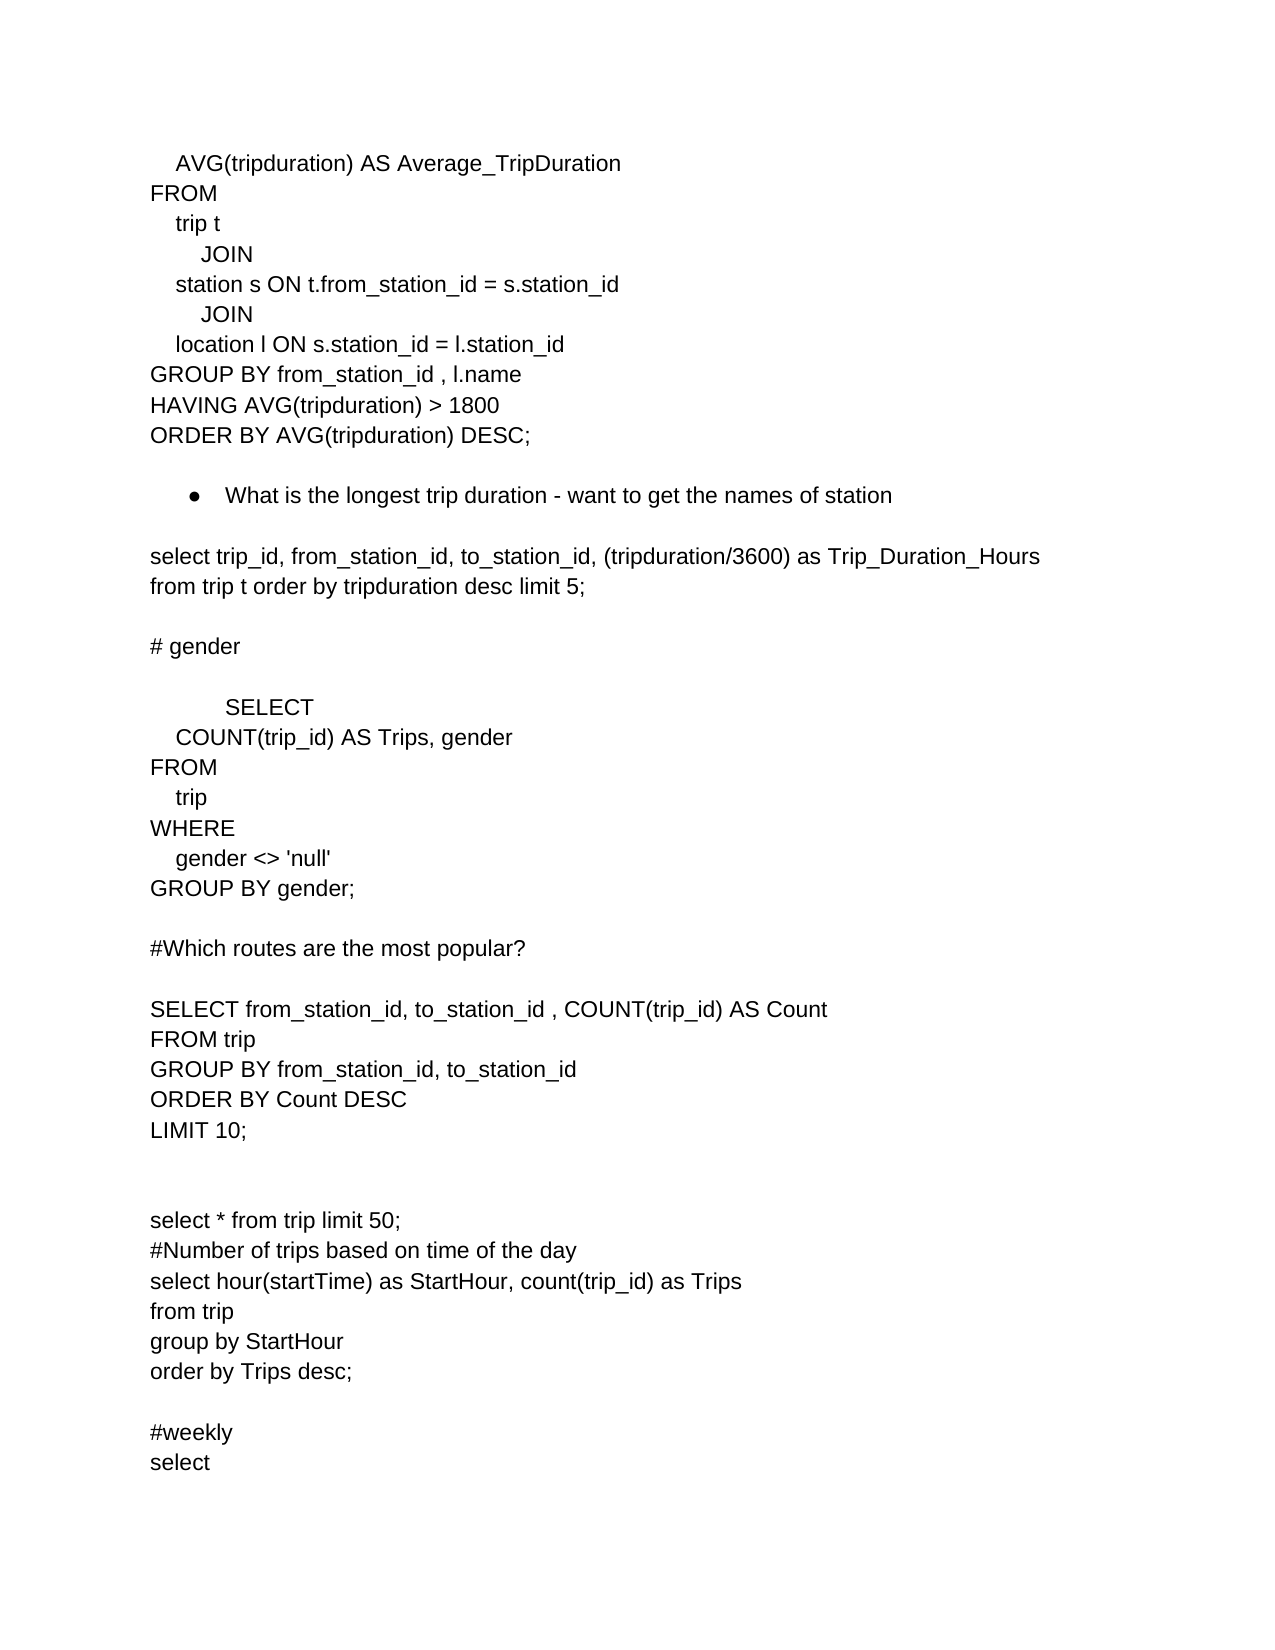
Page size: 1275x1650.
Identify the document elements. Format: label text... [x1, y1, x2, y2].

text #weekly [150, 1419, 1125, 1445]
text group by StartHour [150, 1328, 1125, 1354]
text #Number of trips based on time of the day [150, 1237, 1125, 1264]
text ORDER BY AVG(tripduration) DESC; [150, 422, 1125, 448]
text JOIN [150, 301, 1125, 327]
text GROUP BY gender; [150, 875, 1125, 901]
text GROUP BY from_station_id , l.name [150, 361, 1125, 388]
text FROM [150, 754, 1125, 781]
text select trip_id, from_station_id, to_station_id, (tripduration/3600) as Trip_Duration_Hours [150, 543, 1125, 569]
text from trip t order by tripduration desc limit 5; [150, 573, 1125, 599]
text # gender [150, 633, 1125, 660]
text select [150, 1449, 1125, 1475]
text SELECT from_station_id, to_station_id , COUNT(trip_id) AS Count [150, 996, 1125, 1022]
text JOIN [150, 241, 1125, 267]
text ORDER BY Count DESC [150, 1086, 1125, 1113]
text FROM trip [150, 1026, 1125, 1052]
text select * from trip limit 50; [150, 1207, 1125, 1234]
text station s ON t.from_station_id = s.station_id [150, 271, 1125, 297]
text location l ON s.station_id = l.station_id [150, 331, 1125, 358]
text gender <> 'null' [150, 845, 1125, 871]
list What is the longest trip duration - want to get the names of station [187, 482, 1125, 509]
text SELECT [150, 694, 1125, 720]
text LIMIT 10; [150, 1117, 1125, 1143]
text order by Trips desc; [150, 1358, 1125, 1385]
text trip [150, 784, 1125, 811]
text AVG(tripduration) AS Average_TripDuration [150, 150, 1125, 176]
text from trip [150, 1298, 1125, 1324]
text COUNT(trip_id) AS Trips, gender [150, 724, 1125, 750]
text FROM [150, 180, 1125, 207]
text HAVING AVG(tripduration) > 1800 [150, 392, 1125, 418]
text GROUP BY from_station_id, to_station_id [150, 1056, 1125, 1083]
text #Which routes are the most popular? [150, 935, 1125, 962]
text WHERE [150, 814, 1125, 841]
text select hour(startTime) as StartHour, count(trip_id) as Trips [150, 1268, 1125, 1294]
text trip t [150, 210, 1125, 237]
